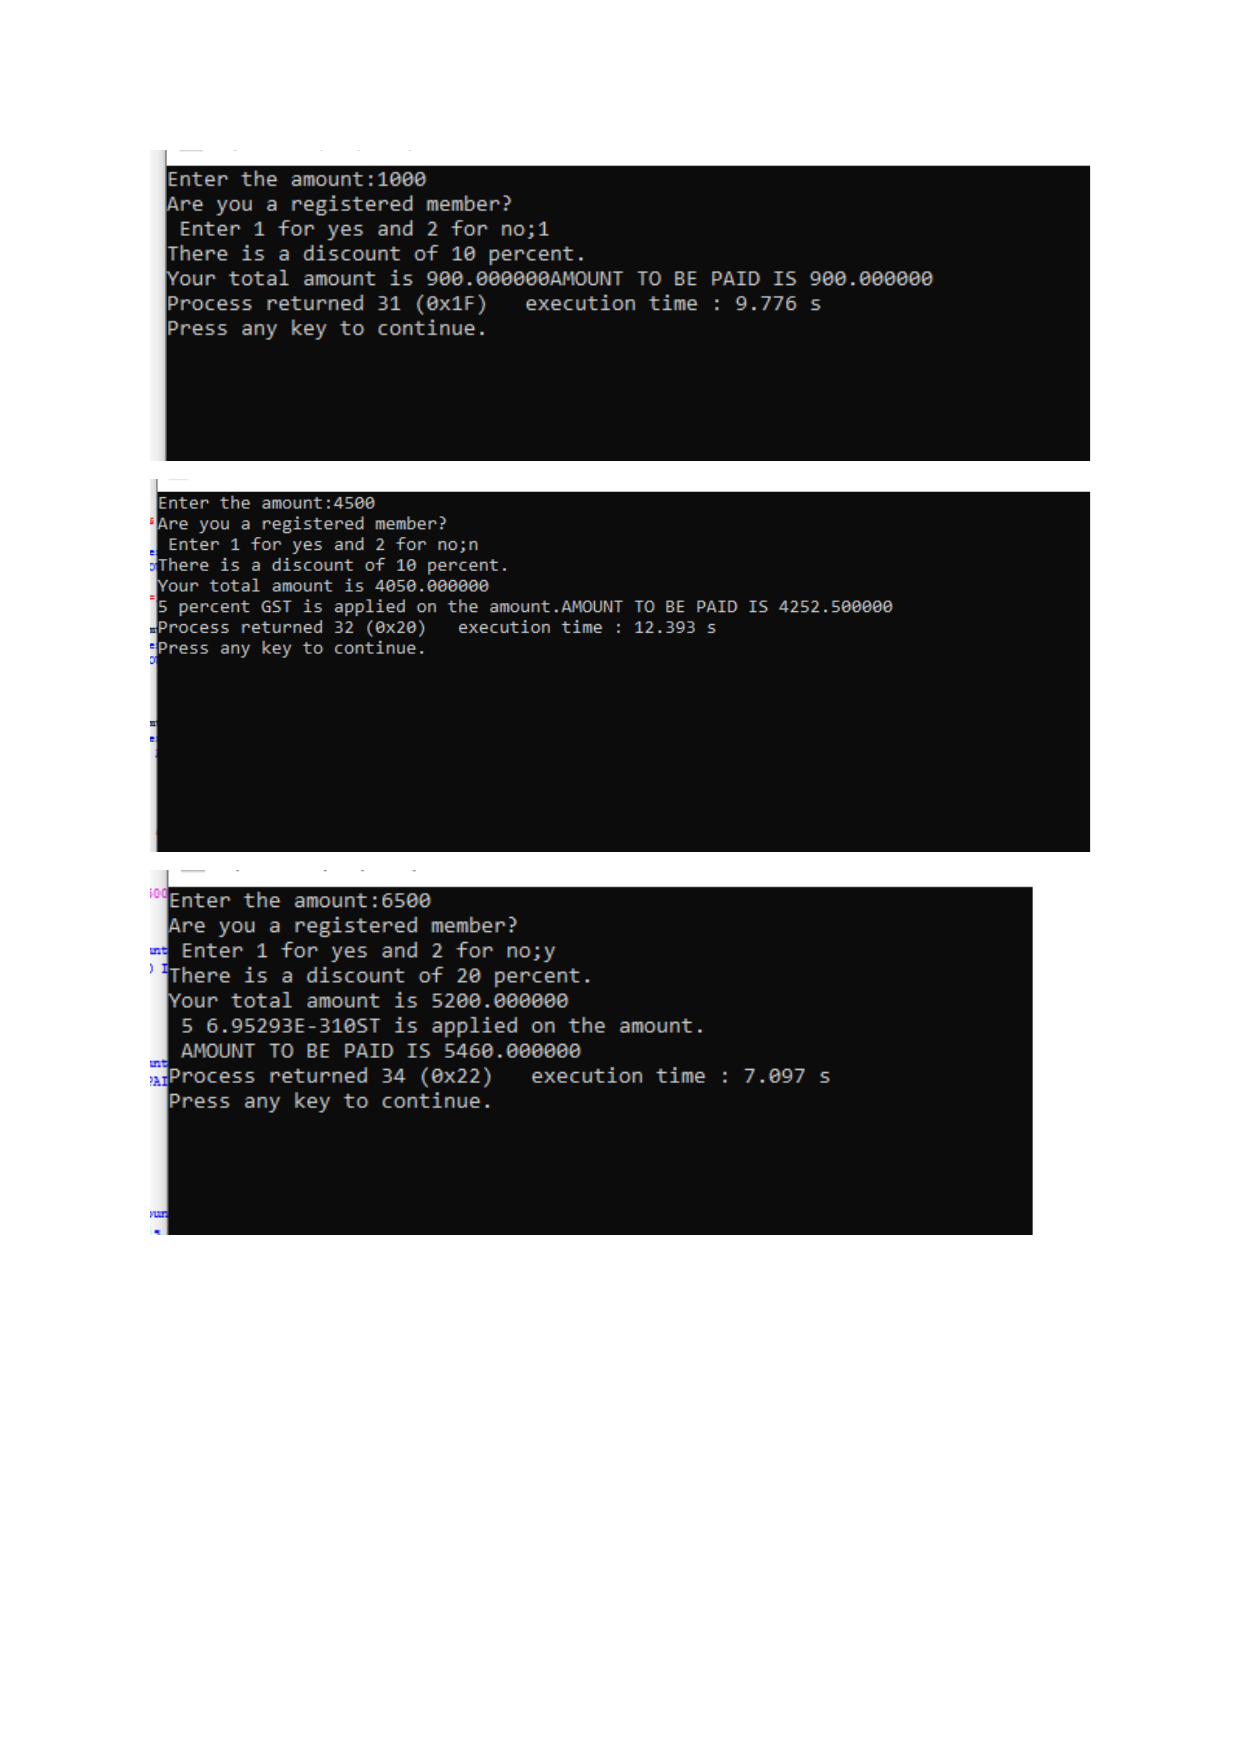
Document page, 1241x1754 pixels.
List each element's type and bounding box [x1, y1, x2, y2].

picture [150, 150, 1091, 461]
picture [150, 870, 1033, 1235]
picture [150, 479, 1091, 852]
